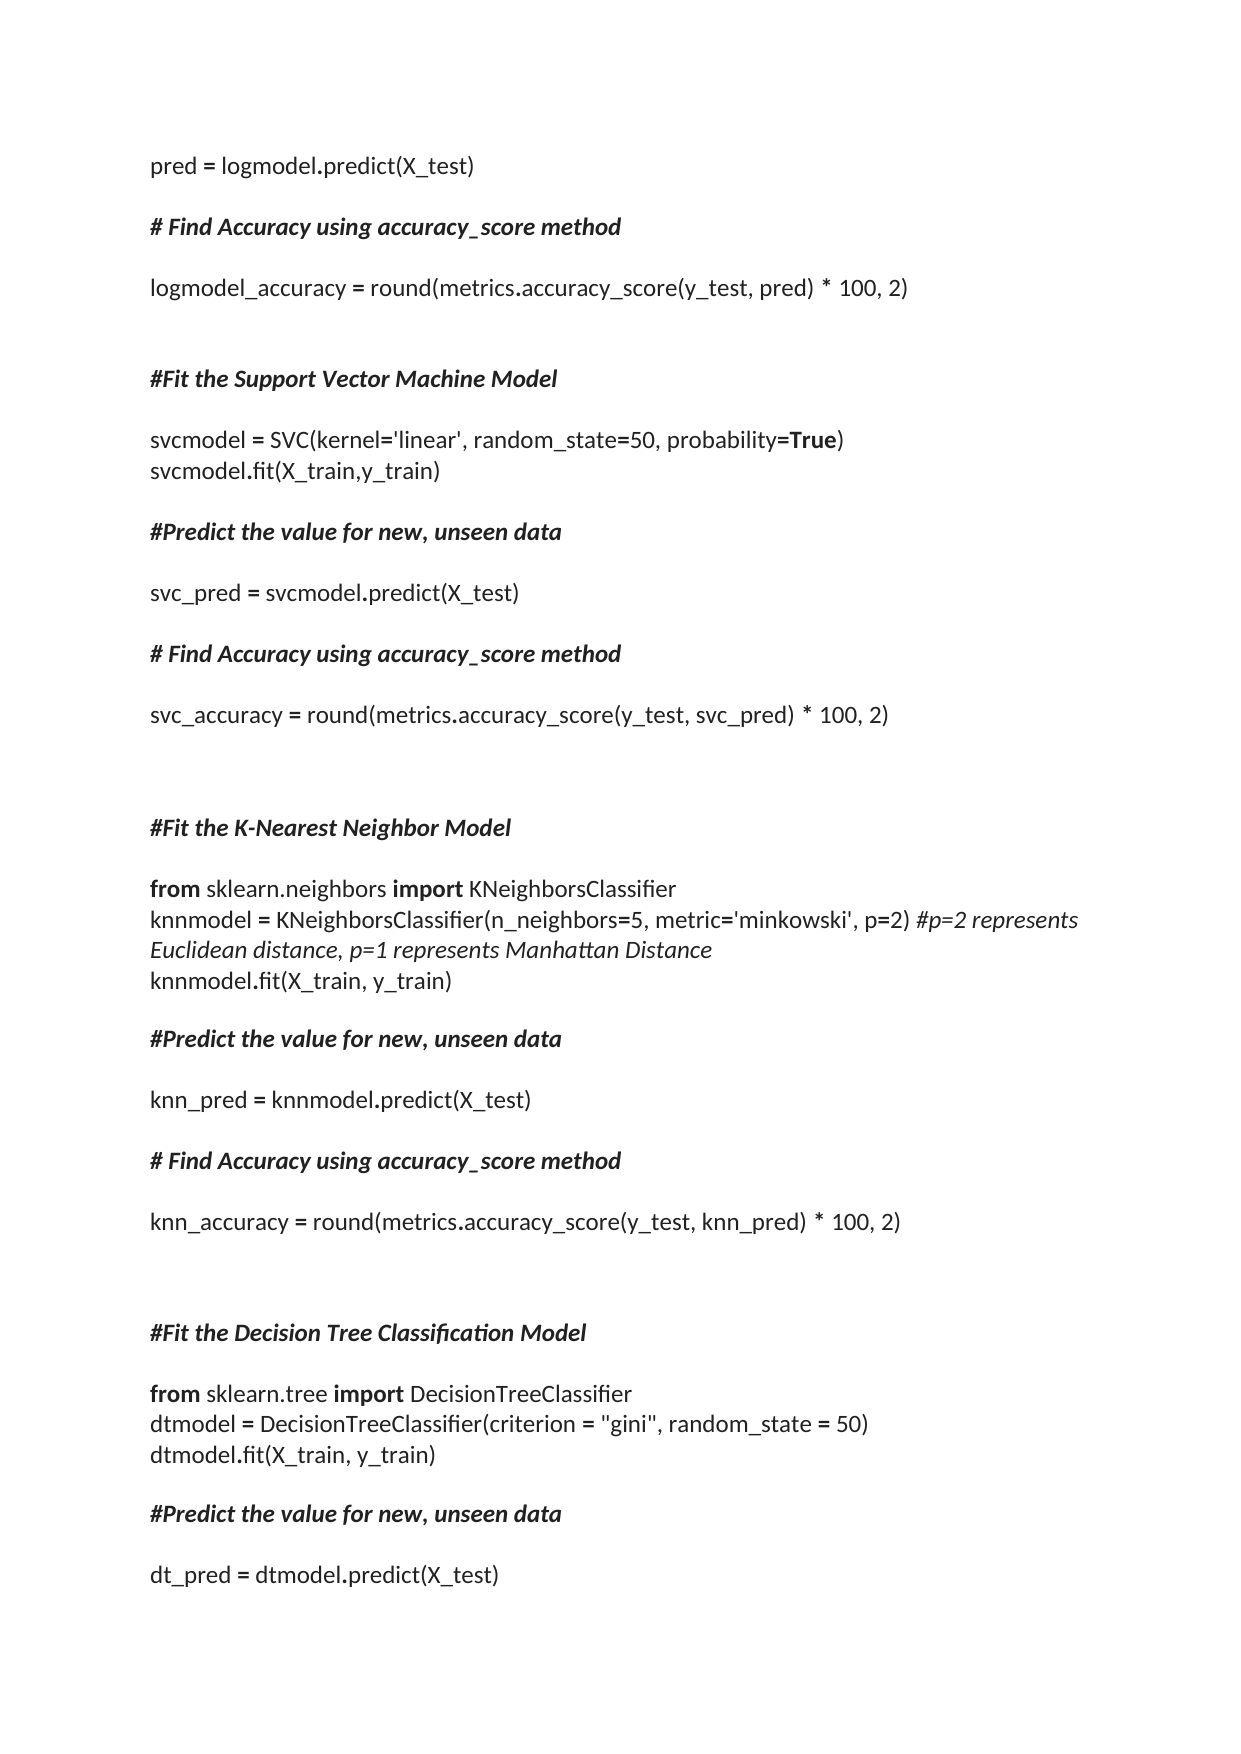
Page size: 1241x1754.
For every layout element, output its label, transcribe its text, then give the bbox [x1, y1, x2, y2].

text knn_accuracy = round(metrics.accuracy_score(y_test, knn_pred) * 100, 2) [150, 1206, 1090, 1237]
text knnmodel = KNeighborsClassifier(n_neighbors=5, metric='minkowski', p=2) #p=2 represents Euclidean distance, p=1 represents Manhattan Distance [150, 904, 1090, 965]
text #Predict the value for new, unseen data [150, 516, 1090, 547]
text dt_pred = dtmodel.predict(X_test) [150, 1559, 1090, 1589]
text svc_pred = svcmodel.predict(X_test) [150, 577, 1090, 608]
text # Find Accuracy using accuracy_score method [150, 211, 1090, 242]
text svcmodel.fit(X_train,y_train) [150, 455, 1090, 486]
text from sklearn.tree import DecisionTreeClassifier [150, 1378, 1090, 1409]
text svc_accuracy = round(metrics.accuracy_score(y_test, svc_pred) * 100, 2) [150, 699, 1090, 730]
text pred = logmodel.predict(X_test) [150, 150, 1090, 181]
text logmodel_accuracy = round(metrics.accuracy_score(y_test, pred) * 100, 2) [150, 272, 1090, 303]
text # Find Accuracy using accuracy_score method [150, 638, 1090, 669]
text #Predict the value for new, unseen data [150, 1023, 1090, 1054]
text knnmodel.fit(X_train, y_train) [150, 965, 1090, 995]
text # Find Accuracy using accuracy_score method [150, 1145, 1090, 1176]
text svcmodel = SVC(kernel='linear', random_state=50, probability=True) [150, 425, 1090, 455]
text #Fit the Support Vector Machine Model [150, 364, 1090, 394]
text #Fit the K-Nearest Neighbor Model [150, 812, 1090, 843]
text from sklearn.neighbors import KNeighborsClassifier [150, 873, 1090, 904]
text knn_pred = knnmodel.predict(X_test) [150, 1084, 1090, 1115]
text #Fit the Decision Tree Classification Model [150, 1317, 1090, 1348]
text #Predict the value for new, unseen data [150, 1498, 1090, 1528]
text dtmodel.fit(X_train, y_train) [150, 1439, 1090, 1470]
text dtmodel = DecisionTreeClassifier(criterion = "gini", random_state = 50) [150, 1409, 1090, 1439]
